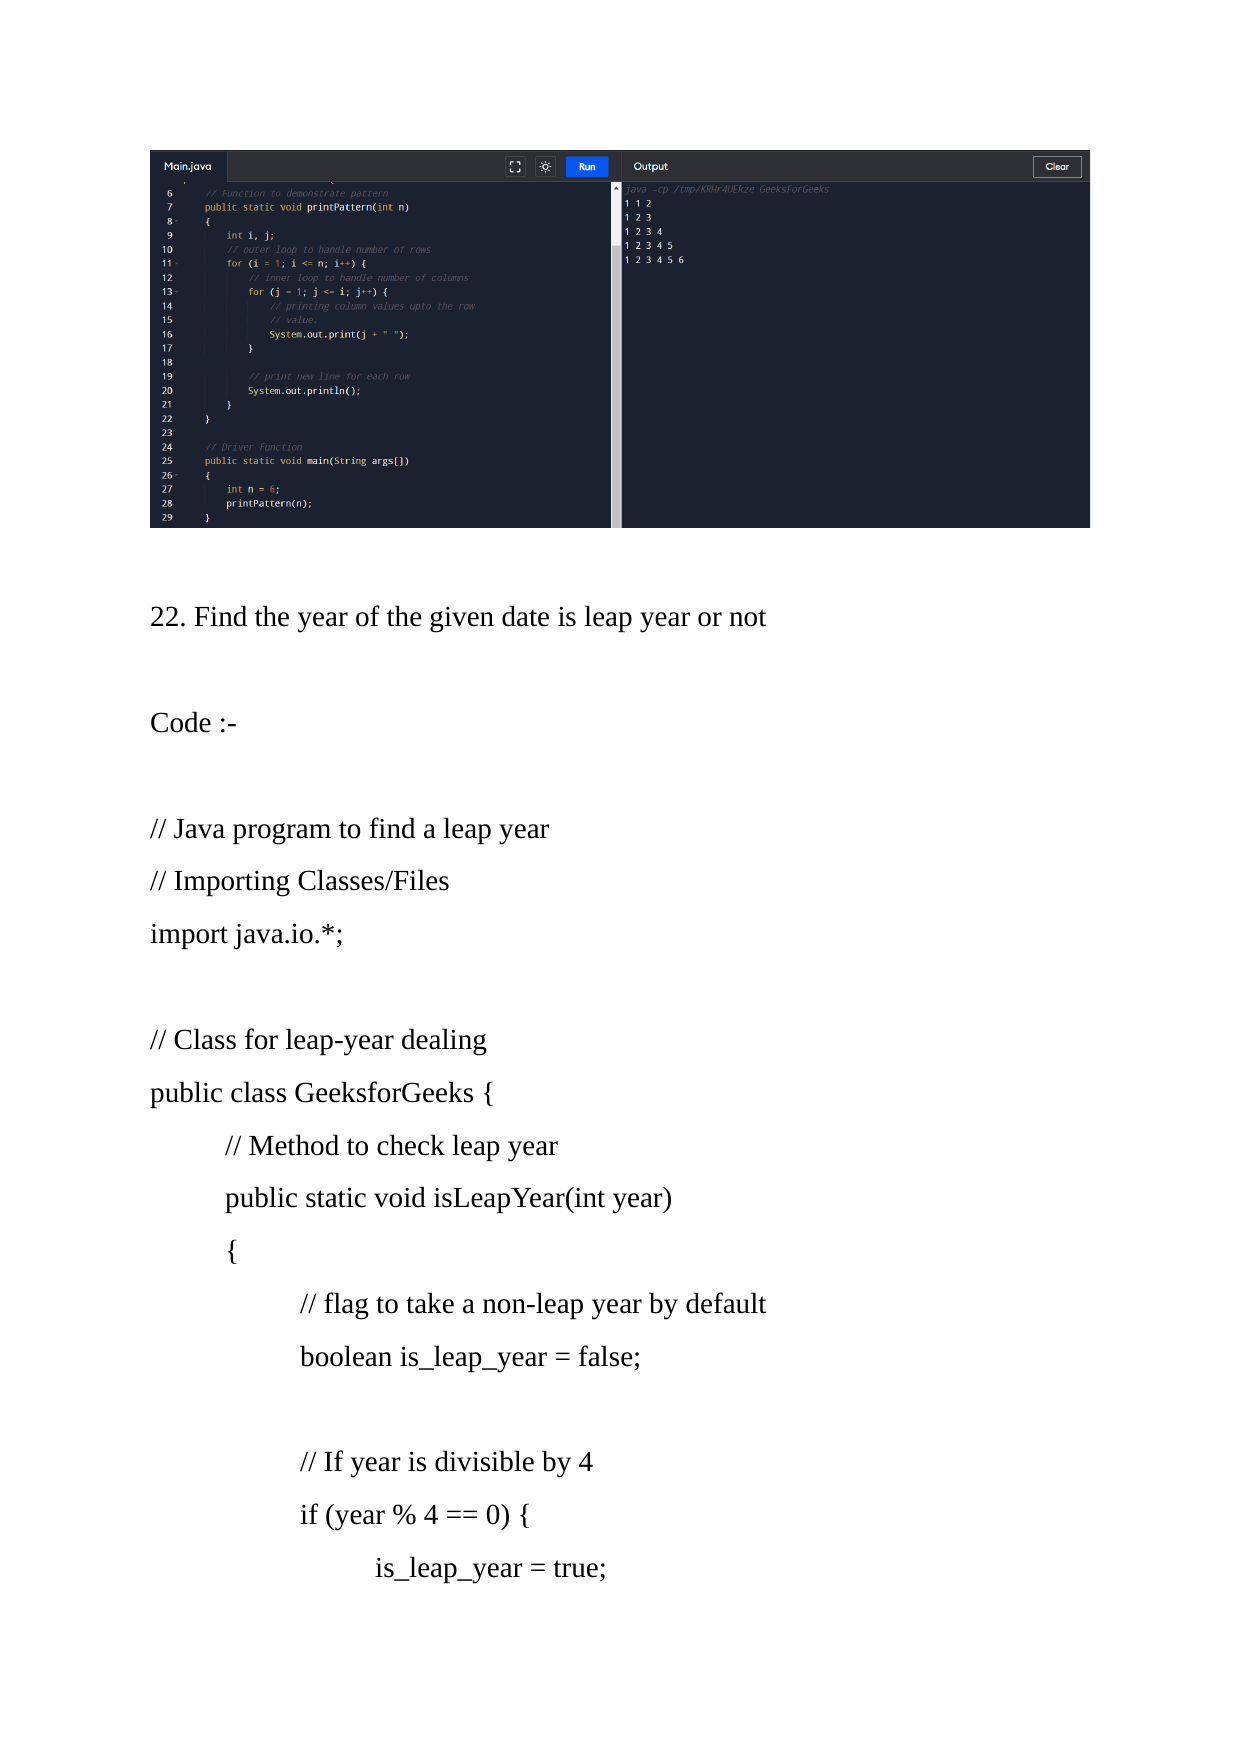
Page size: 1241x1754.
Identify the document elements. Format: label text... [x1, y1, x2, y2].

text public static void isLeapYear(int year) [150, 1180, 1090, 1214]
text 22. Find the year of the given date is leap year or not [150, 599, 1090, 633]
text // Java program to find a leap year [150, 811, 1090, 844]
text // Importing Classes/Files [150, 863, 1090, 897]
text import java.io.*; [150, 916, 1090, 950]
text // Class for leap-year dealing [150, 1022, 1090, 1056]
picture [150, 150, 1091, 528]
text boolean is_leap_year = false; [150, 1339, 1090, 1372]
text Code :- [150, 705, 1090, 739]
text if (year % 4 == 0) { [150, 1497, 1090, 1531]
text // If year is divisible by 4 [150, 1444, 1090, 1478]
text { [150, 1233, 1090, 1267]
text // Method to check leap year [150, 1128, 1090, 1161]
text // flag to take a non-leap year by default [150, 1286, 1090, 1319]
text is_leap_year = true; [150, 1550, 1090, 1584]
text public class GeeksforGeeks { [150, 1075, 1090, 1108]
